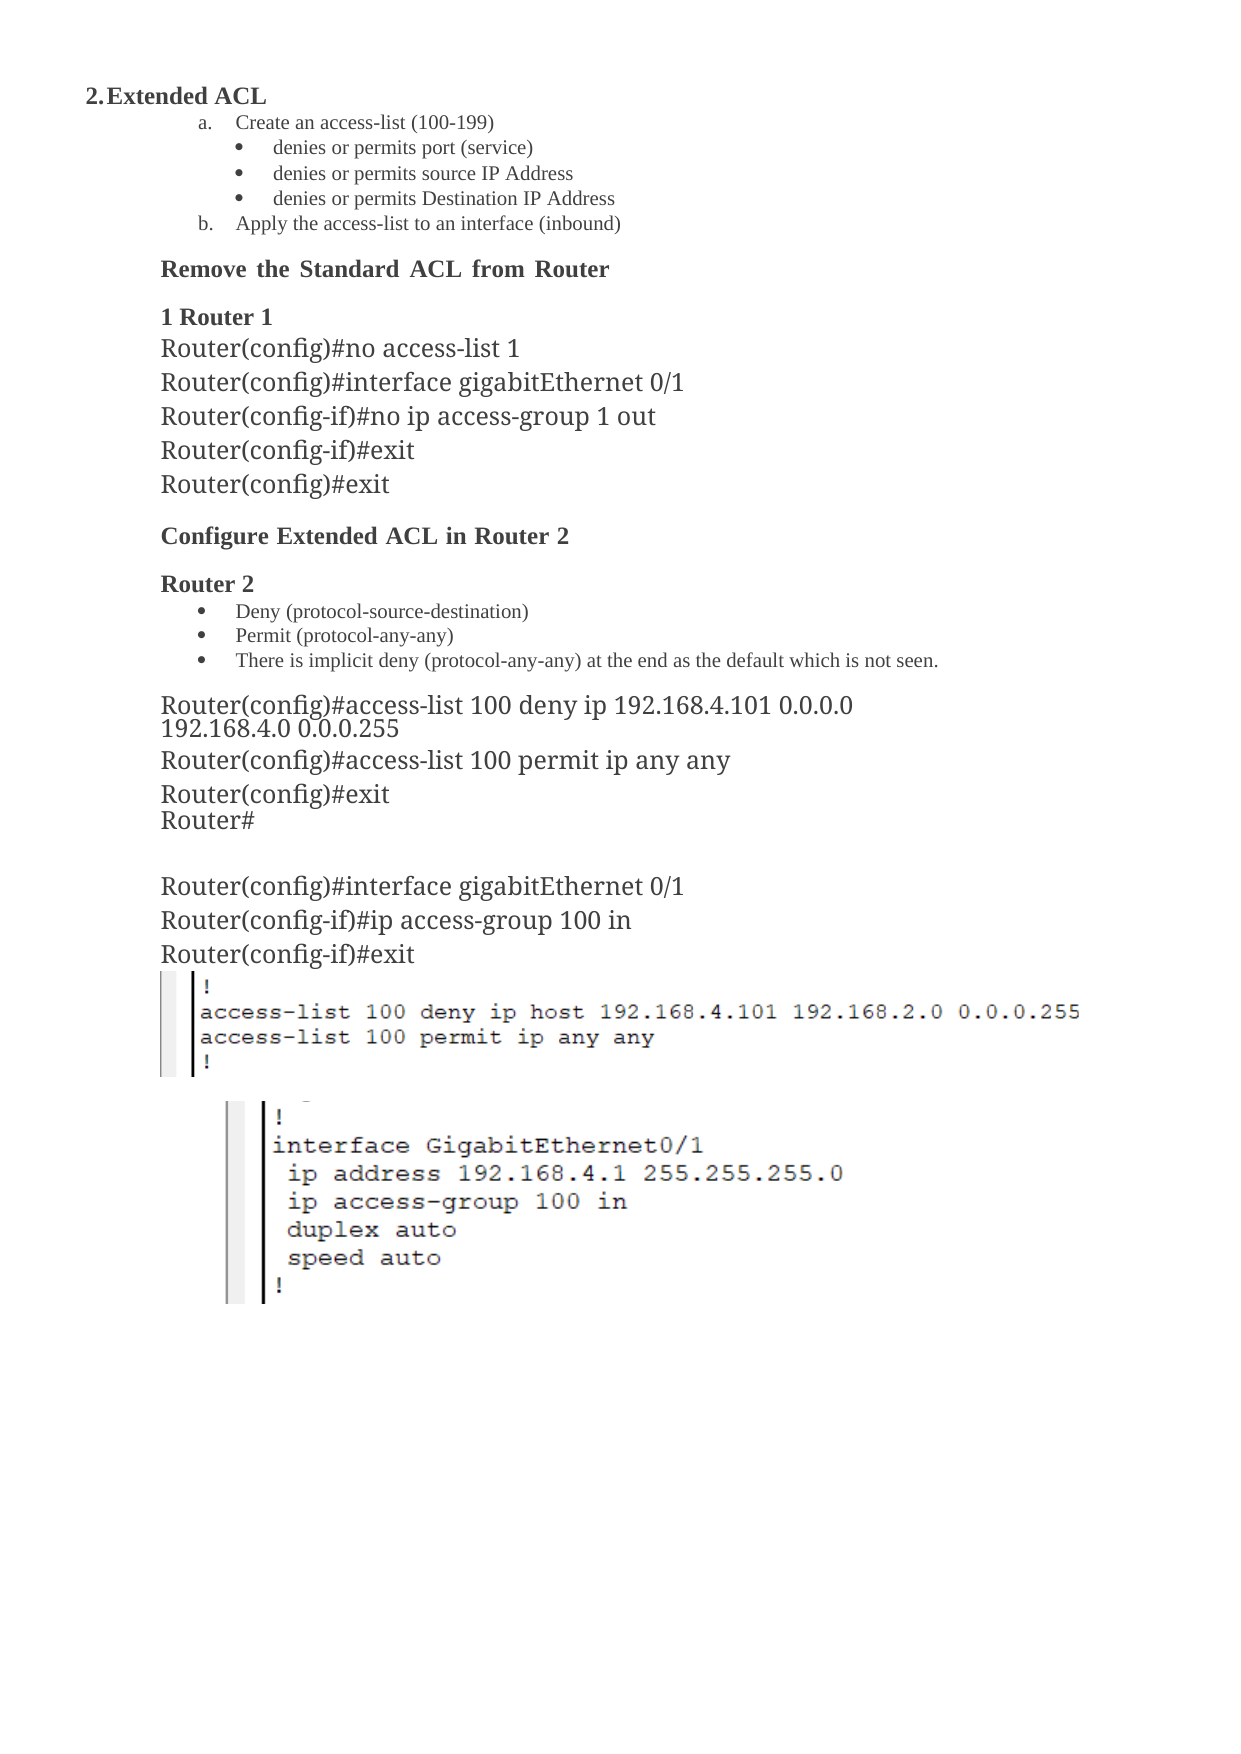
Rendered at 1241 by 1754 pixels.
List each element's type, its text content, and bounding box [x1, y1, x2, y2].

text Router(config)#access-list 100 deny ip 192.168.4.101 0.0.0.0 [160, 696, 1165, 719]
list Permit (protocol-any-any) [198, 622, 1165, 648]
subtitle Extended ACL [85, 81, 1165, 110]
list denies or permits Destination IP Address [235, 185, 1165, 211]
text Router(config)#exit [160, 467, 1165, 501]
text Router(config)#no access-list 1 Router(config)#interface gigabitEthernet 0/1 Router(config-if)#no ip access-group 1 out Router(config-if)#exit [160, 331, 784, 467]
list denies or permits source IP Address [235, 159, 1165, 185]
text Router# [160, 811, 1165, 834]
list denies or permits port (service) [235, 134, 1165, 159]
text Router(config)#access-list 100 permit ip any any Router(config)#exit [160, 743, 835, 811]
list Deny (protocol-source-destination) [198, 602, 1165, 622]
picture [160, 971, 1079, 1077]
list Create an access-list (100-199) [198, 110, 1165, 134]
picture [225, 1101, 843, 1304]
subtitle Remove the Standard ACL from Router 1 Router 1 [160, 235, 610, 331]
text Router(config)#interface gigabitEthernet 0/1 Router(config-if)#ip access-group 100 in Router(config-if)#exit [160, 869, 783, 971]
subtitle Configure Extended ACL in Router 2 Router 2 [160, 506, 570, 602]
list There is implicit deny (protocol-any-any) at the end as the default which is not seen. [198, 648, 1165, 672]
text 192.168.4.0 0.0.0.255 [160, 719, 1165, 743]
list Apply the access-list to an interface (inbound) [198, 211, 1165, 235]
